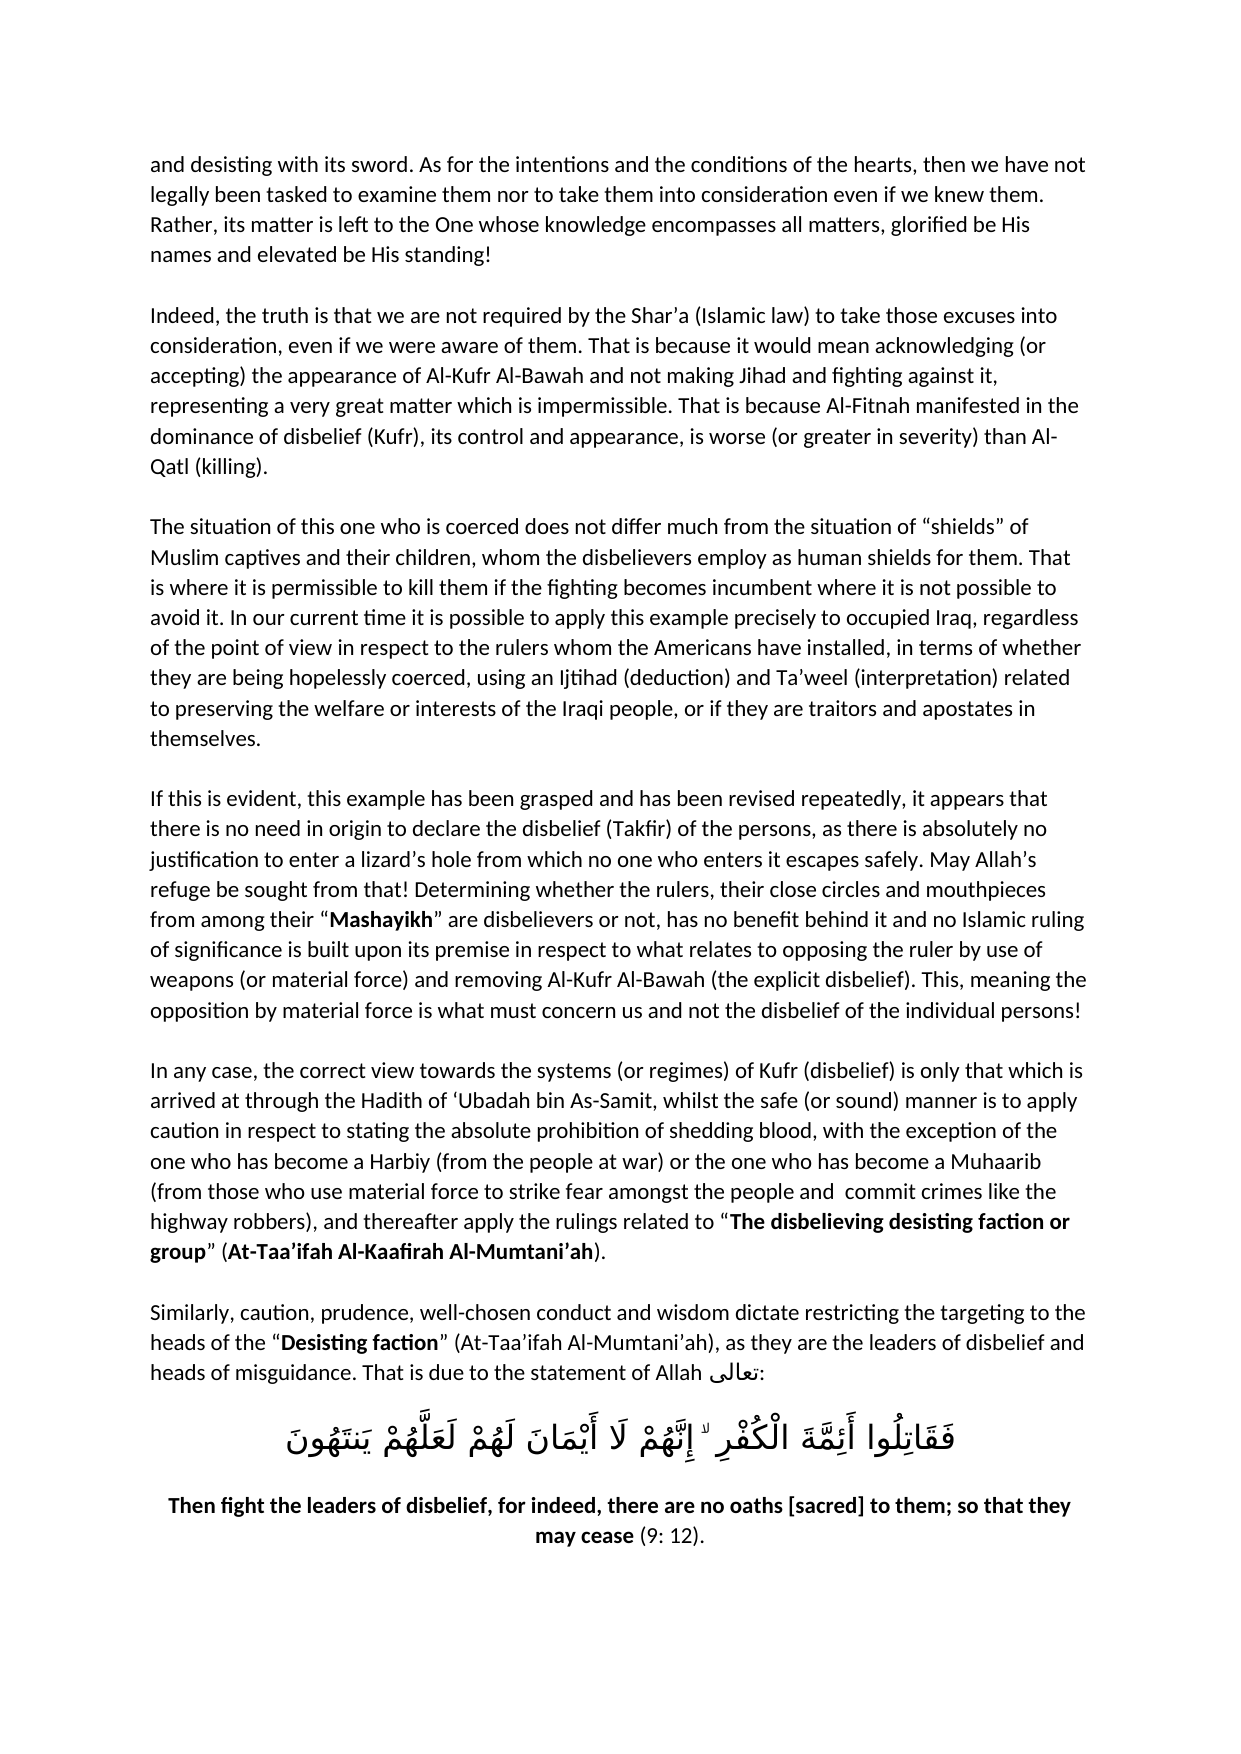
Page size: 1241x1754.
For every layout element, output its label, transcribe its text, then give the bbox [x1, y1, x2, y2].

text Similarly, caution, prudence, well-chosen conduct and wisdom dictate restricting the targeting to the heads of the “Desisting faction” (At-Taa’ifah Al-Mumtani’ah), as they are the leaders of disbelief and heads of misguidance. That is due to the statement of Allah تعالى: [150, 1298, 1090, 1386]
text فَقَاتِلُوا أَئِمَّةَ الْكُفْرِ ۙ إِنَّهُمْ لَا أَيْمَانَ لَهُمْ لَعَلَّهُمْ يَنتَهُونَ [150, 1419, 1090, 1458]
text Then fight the leaders of disbelief, for indeed, there are no oaths [sacred] to them; so that they may cease (9: 12). [150, 1491, 1090, 1549]
text If this is evident, this example has been grasped and has been revised repeatedly, it appears that there is no need in origin to declare the disbelief (Takfir) of the persons, as there is absolutely no justification to enter a lizard’s hole from which no one who enters it escapes safely. May Allah’s refuge be sought from that! Determining whether the rulers, their close circles and mouthpieces from among their “Mashayikh” are disbelievers or not, has no benefit behind it and no Islamic ruling of significance is built upon its premise in respect to what relates to opposing the ruler by use of weapons (or material force) and removing Al-Kufr Al-Bawah (the explicit disbelief). This, meaning the opposition by material force is what must concern us and not the disbelief of the individual persons! [150, 784, 1090, 1024]
text The situation of this one who is coerced does not differ much from the situation of “shields” of Muslim captives and their children, whom the disbelievers employ as human shields for them. That is where it is permissible to kill them if the fighting becomes incumbent where it is not possible to avoid it. In our current time it is possible to apply this example precisely to occupied Iraq, regardless of the point of view in respect to the rulers whom the Americans have installed, in terms of whether they are being hopelessly coerced, using an Ijtihad (deduction) and Ta’weel (interpretation) related to preserving the welfare or interests of the Iraqi people, or if they are traitors and apostates in themselves. [150, 512, 1090, 752]
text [150, 150, 1090, 269]
text In any case, the correct view towards the systems (or regimes) of Kufr (disbelief) is only that which is arrived at through the Hadith of ‘Ubadah bin As-Samit, whilst the safe (or sound) manner is to apply caution in respect to stating the absolute prohibition of shedding blood, with the exception of the one who has become a Harbiy (from the people at war) or the one who has become a Muhaarib (from those who use material force to strike fear amongst the people and commit crimes like the highway robbers), and thereafter apply the rulings related to “The disbelieving desisting faction or group” (At-Taa’ifah Al-Kaafirah Al-Mumtani’ah). [150, 1056, 1090, 1266]
text Indeed, the truth is that we are not required by the Shar’a (Islamic law) to take those excuses into consideration, even if we were aware of them. That is because it would mean acknowledging (or accepting) the appearance of Al-Kufr Al-Bawah and not making Jihad and fighting against it, representing a very great matter which is impermissible. That is because Al-Fitnah manifested in the dominance of disbelief (Kufr), its control and appearance, is worse (or greater in severity) than Al-Qatl (killing). [150, 301, 1090, 480]
